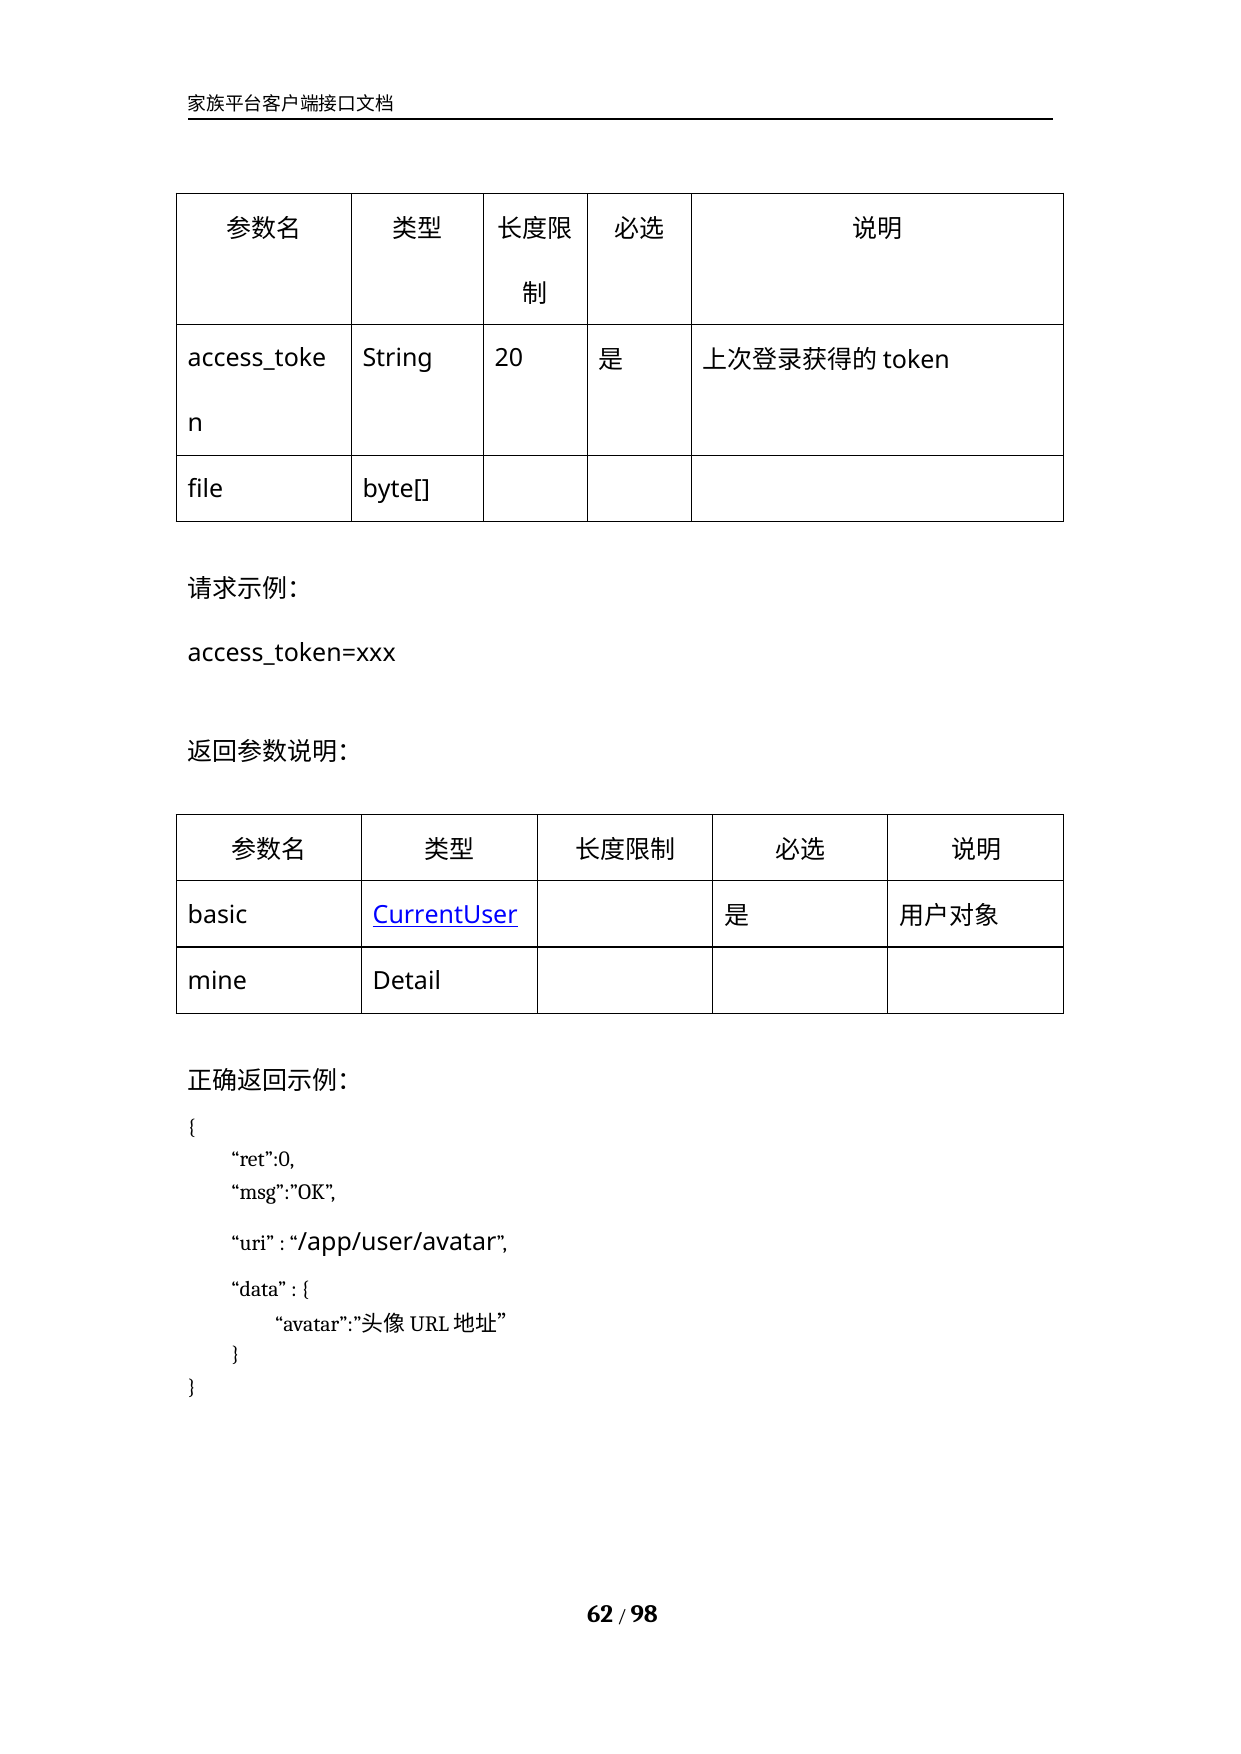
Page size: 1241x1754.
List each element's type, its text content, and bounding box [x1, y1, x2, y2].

text { [187, 1111, 1053, 1143]
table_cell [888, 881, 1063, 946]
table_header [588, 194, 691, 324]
text 正确返回示例： [187, 1046, 1053, 1111]
text access_token=xxx [187, 619, 1053, 684]
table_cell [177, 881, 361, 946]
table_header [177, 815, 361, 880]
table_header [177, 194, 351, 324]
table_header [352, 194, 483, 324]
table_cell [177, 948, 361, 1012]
text “uri” : “/app/user/avatar”, [187, 1208, 1053, 1273]
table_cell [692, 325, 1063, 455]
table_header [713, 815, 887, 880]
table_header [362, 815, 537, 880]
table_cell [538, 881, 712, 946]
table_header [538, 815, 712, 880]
text “data” : { [187, 1273, 1053, 1306]
text } [187, 1338, 1053, 1371]
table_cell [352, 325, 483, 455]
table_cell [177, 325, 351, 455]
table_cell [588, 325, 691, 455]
text “msg”:”OK”, [187, 1176, 1053, 1208]
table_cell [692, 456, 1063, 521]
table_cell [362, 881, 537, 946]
text “ret”:0, [187, 1143, 1053, 1176]
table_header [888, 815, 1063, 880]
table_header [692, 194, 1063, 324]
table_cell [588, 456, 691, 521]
text 返回参数说明： [187, 717, 1053, 782]
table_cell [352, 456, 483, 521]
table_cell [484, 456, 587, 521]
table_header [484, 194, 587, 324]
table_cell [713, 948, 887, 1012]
text “avatar”:”头像URL地址” [187, 1306, 1053, 1338]
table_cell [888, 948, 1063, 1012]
text } [187, 1371, 1053, 1403]
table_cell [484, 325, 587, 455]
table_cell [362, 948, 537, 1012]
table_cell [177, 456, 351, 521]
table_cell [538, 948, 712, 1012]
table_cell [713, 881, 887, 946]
text 请求示例： [187, 554, 1053, 619]
